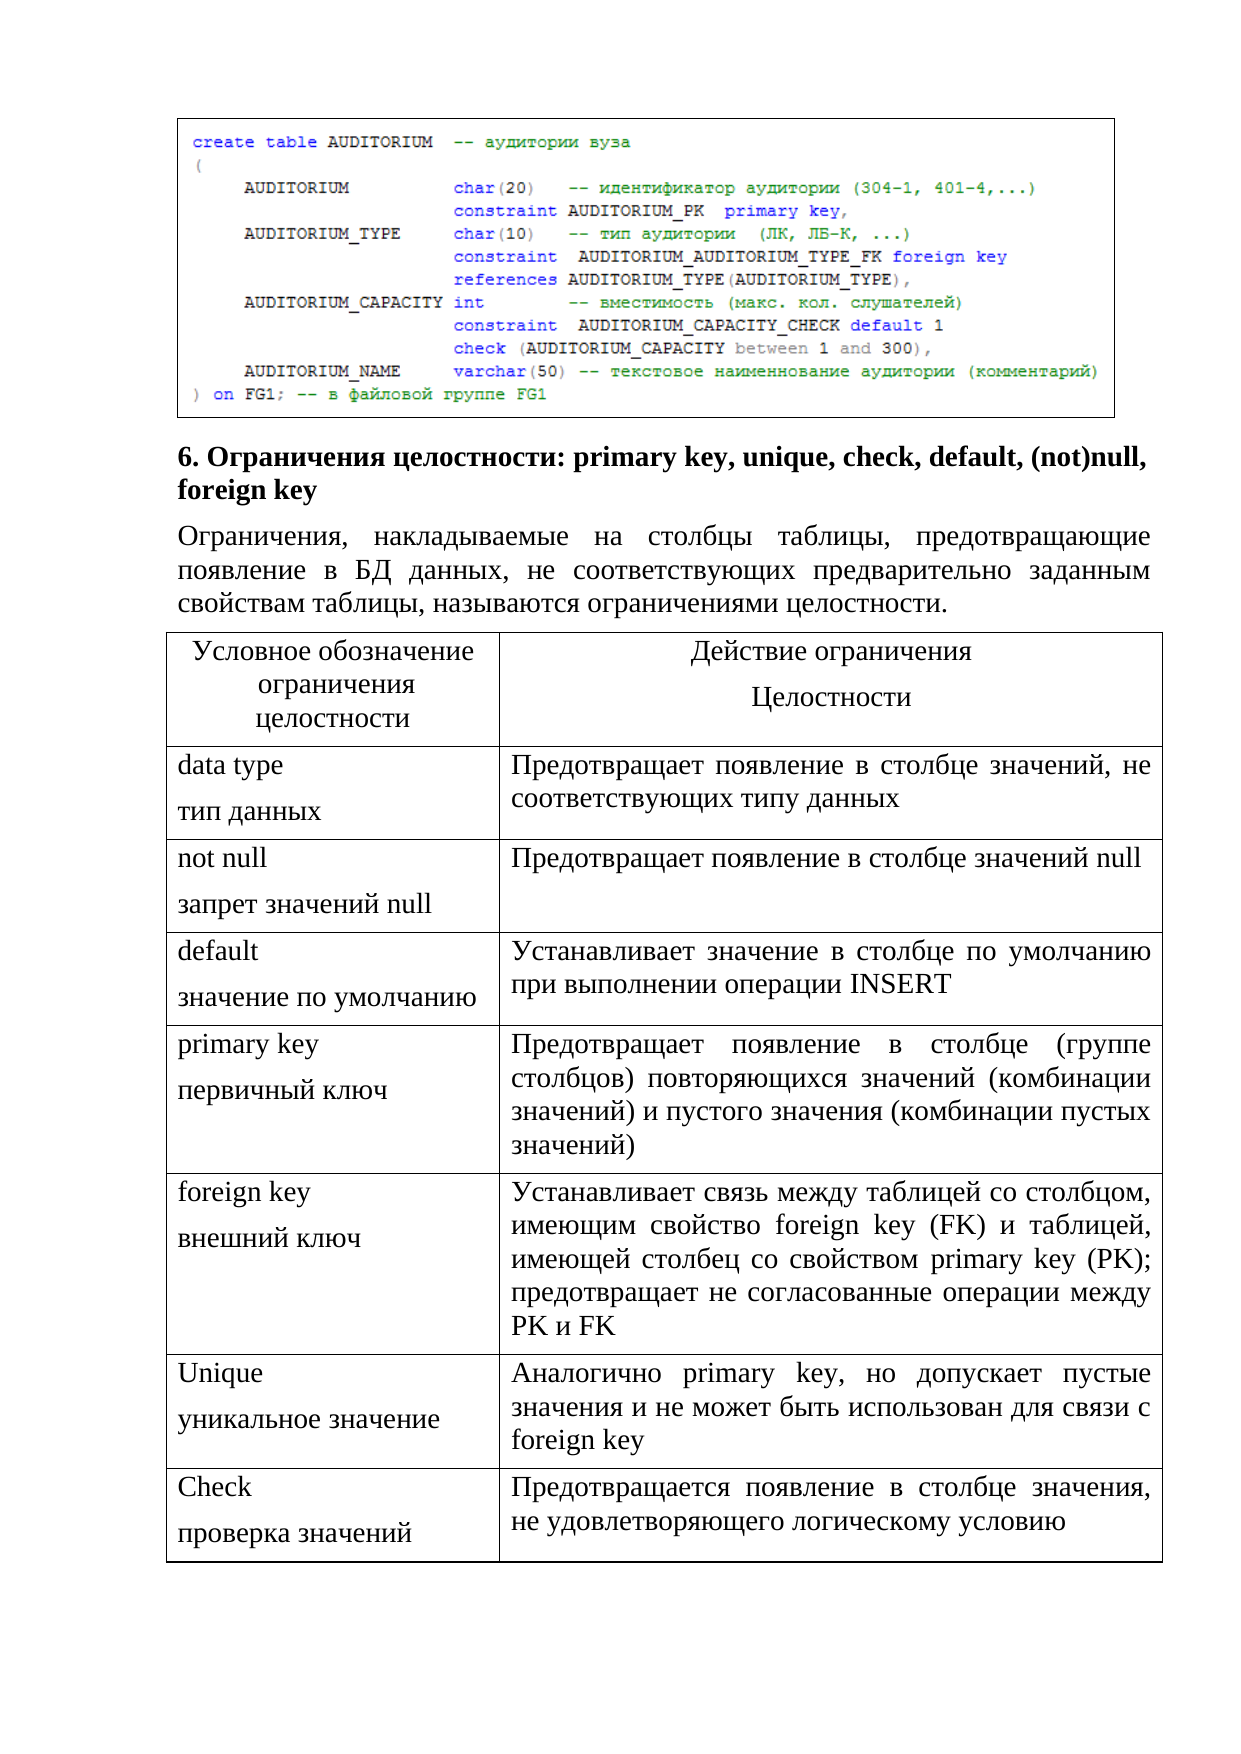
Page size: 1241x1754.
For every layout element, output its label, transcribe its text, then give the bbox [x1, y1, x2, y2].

table_header Условное обозначение ограничения целостности [167, 633, 499, 746]
table_header Действие ограничения Целостности [500, 633, 1162, 746]
table_cell Предотвращается появление в столбце значения, не удовлетворяющего логическому условию [500, 1469, 1162, 1561]
table_cell Unique уникальное значение [167, 1355, 499, 1468]
table_cell Устанавливает значение в столбце по умолчанию при выполнении операции INSERT [500, 933, 1162, 1025]
table_cell data type тип данных [167, 747, 499, 839]
table_cell foreign key внешний ключ [167, 1174, 499, 1354]
text Ограничения, накладываемые на столбцы таблицы, предотвращающие появление в БД данных, не соответствующих предварительно заданным свойствам таблицы, называются ограничениями целостности. [177, 518, 1152, 619]
table_cell Предотвращает появление в столбце (группе столбцов) повторяющихся значений (комбинации значений) и пустого значения (комбинации пустых значений) [500, 1026, 1162, 1173]
table_cell Устанавливает связь между таблицей со столбцом, имеющим свойство foreign key (FK) и таблицей, имеющей столбец со свойством primary key (PK); предотвращает не согласованные операции между PK и FK [500, 1174, 1162, 1354]
table_cell primary key первичный ключ [167, 1026, 499, 1173]
table_cell not null запрет значений null [167, 840, 499, 932]
table_cell Предотвращает появление в столбце значений null [500, 840, 1162, 932]
text 6. Ограничения целостности: primary key, unique, check, default, (not)null, foreign key [177, 439, 1152, 506]
table_cell default значение по умолчанию [167, 933, 499, 1025]
table_cell Предотвращает появление в столбце значений, не соответствующих типу данных [500, 747, 1162, 839]
table_cell Check проверка значений [167, 1469, 499, 1561]
table_cell Аналогично primary key, но допускает пустые значения и не может быть использован для связи с foreign key [500, 1355, 1162, 1468]
picture [178, 119, 1114, 417]
